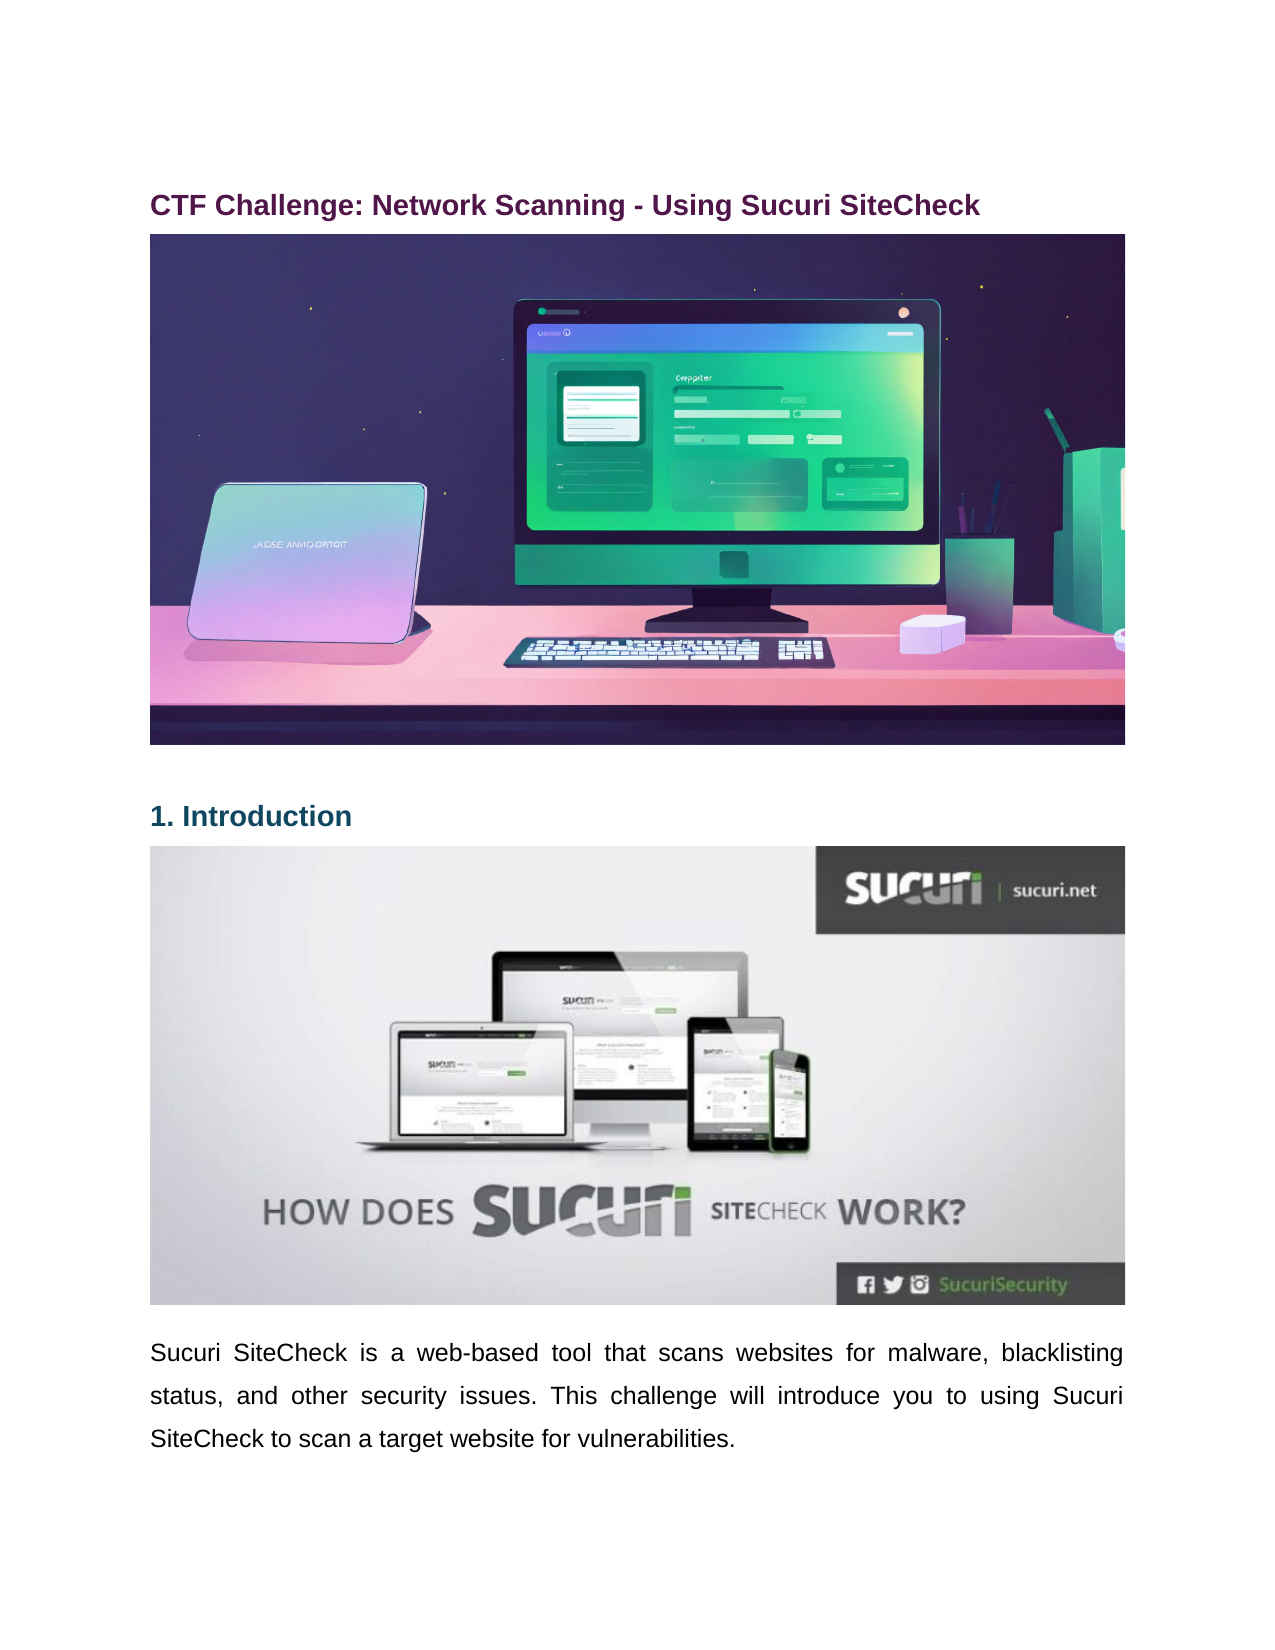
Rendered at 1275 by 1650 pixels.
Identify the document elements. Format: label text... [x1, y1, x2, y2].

text Sucuri SiteCheck is a web-based tool that scans websites for malware, blacklisting status, and other security issues. This challenge will introduce you to using Sucuri SiteCheck to scan a target website for vulnerabilities. [150, 1338, 1125, 1453]
picture [150, 846, 1125, 1305]
subtitle 1. Introduction [150, 799, 1125, 833]
picture [150, 234, 1125, 745]
subtitle CTF Challenge: Network Scanning - Using Sucuri SiteCheck [150, 187, 1125, 221]
